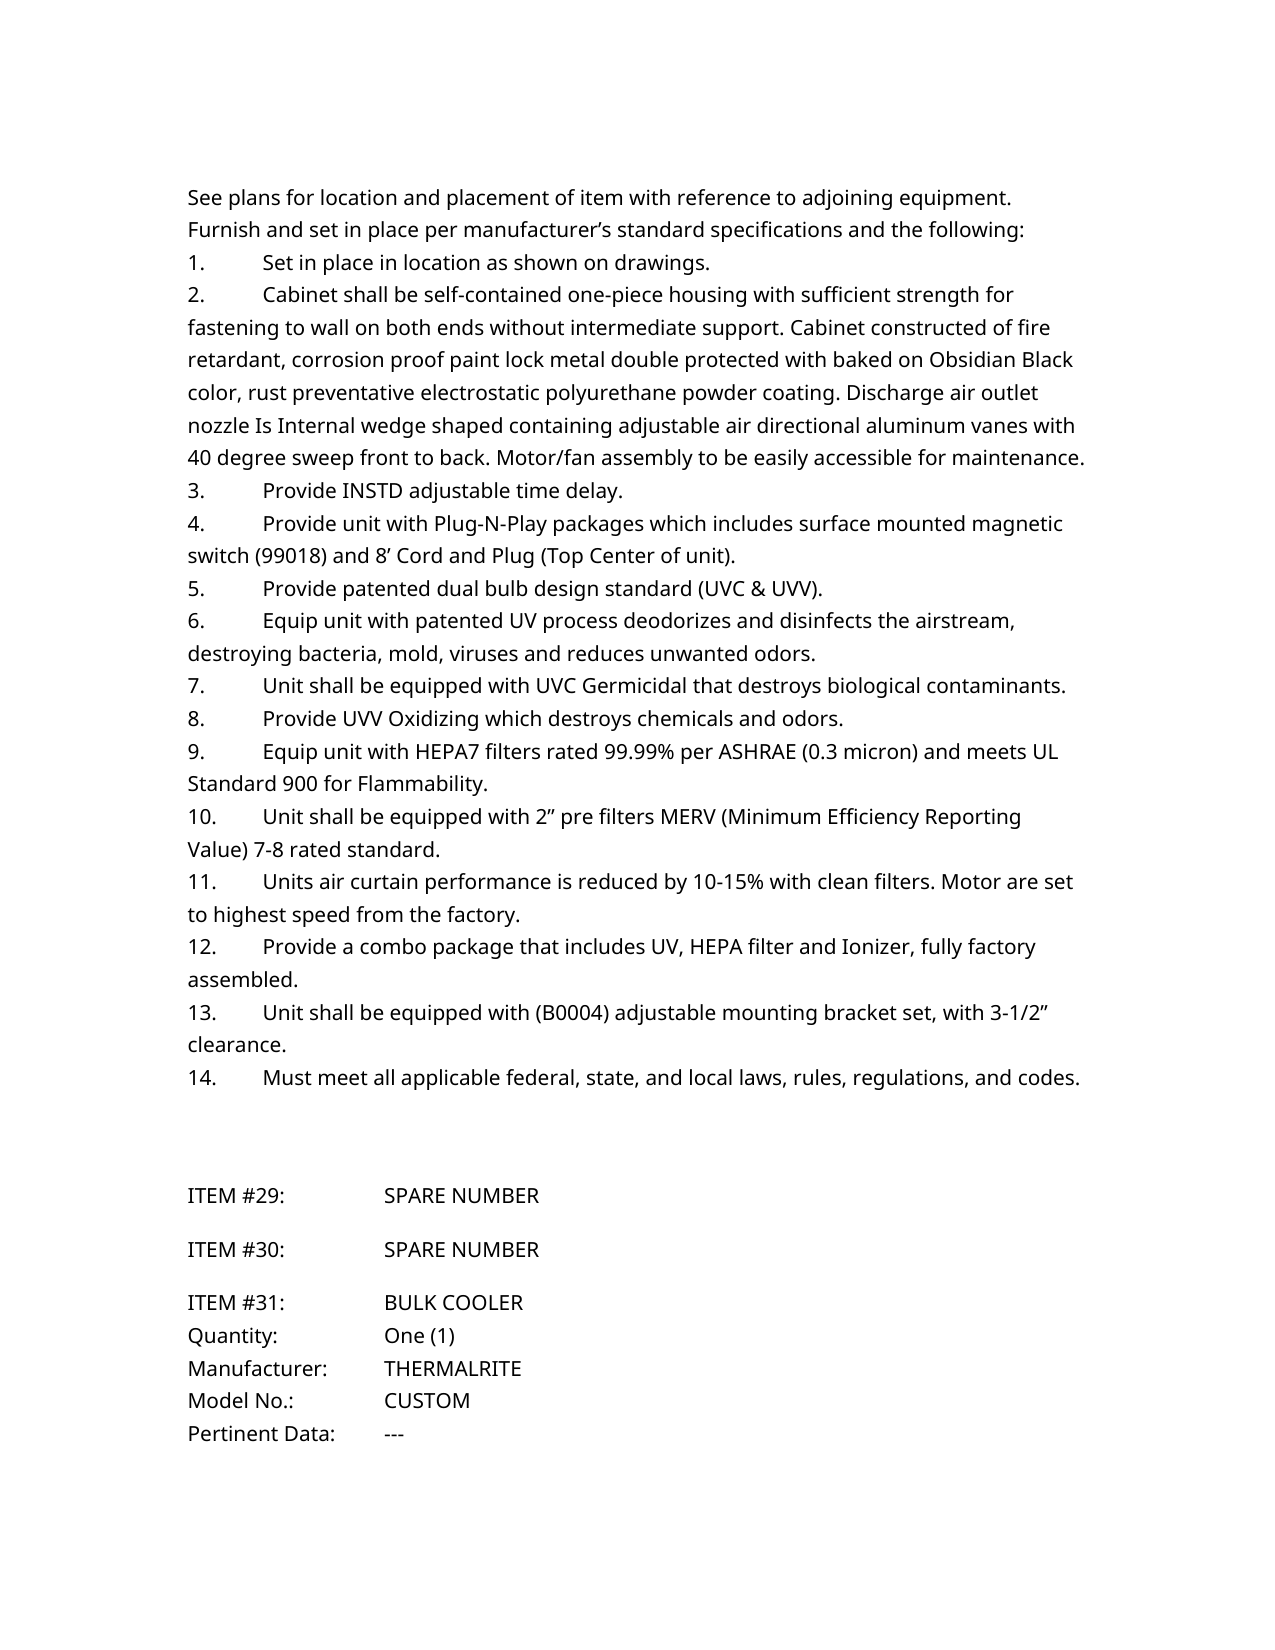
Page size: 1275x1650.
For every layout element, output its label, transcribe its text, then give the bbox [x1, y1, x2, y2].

text ITEM #29: SPARE NUMBER [187, 1182, 1087, 1210]
text See plans for location and placement of item with reference to adjoining equipment. Furnish and set in place per manufacturer’s standard specifications and the following: 1. Set in place in location as shown on drawings. 2. Cabinet shall be self-contained one-piece housing with sufficient strength for fastening to wall on both ends without intermediate support. Cabinet constructed of fire retardant, corrosion proof paint lock metal double protected with baked on Obsidian Black color, rust preventative electrostatic polyurethane powder coating. Discharge air outlet nozzle Is Internal wedge shaped containing adjustable air directional aluminum vanes with 40 degree sweep front to back. Motor/fan assembly to be easily accessible for maintenance. 3. Provide INSTD adjustable time delay. 4. Provide unit with Plug-N-Play packages which includes surface mounted magnetic switch (99018) and 8’ Cord and Plug (Top Center of unit). 5. Provide patented dual bulb design standard (UVC & UVV). 6. Equip unit with patented UV process deodorizes and disinfects the airstream, destroying bacteria, mold, viruses and reduces unwanted odors. 7. Unit shall be equipped with UVC Germicidal that destroys biological contaminants. 8. Provide UVV Oxidizing which destroys chemicals and odors. 9. Equip unit with HEPA7 filters rated 99.99% per ASHRAE (0.3 micron) and meets UL Standard 900 for Flammability. 10. Unit shall be equipped with 2” pre filters MERV (Minimum Efficiency Reporting Value) 7-8 rated standard. 11. Units air curtain performance is reduced by 10-15% with clean filters. Motor are set to highest speed from the factory. 12. Provide a combo package that includes UV, HEPA filter and Ionizer, fully factory assembled. 13. Unit shall be equipped with (B0004) adjustable mounting bracket set, with 3-1/2” clearance. 14. Must meet all applicable federal, state, and local laws, rules, regulations, and codes. [187, 150, 1087, 1157]
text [187, 1288, 1087, 1447]
text ITEM #30: SPARE NUMBER [187, 1235, 1087, 1263]
